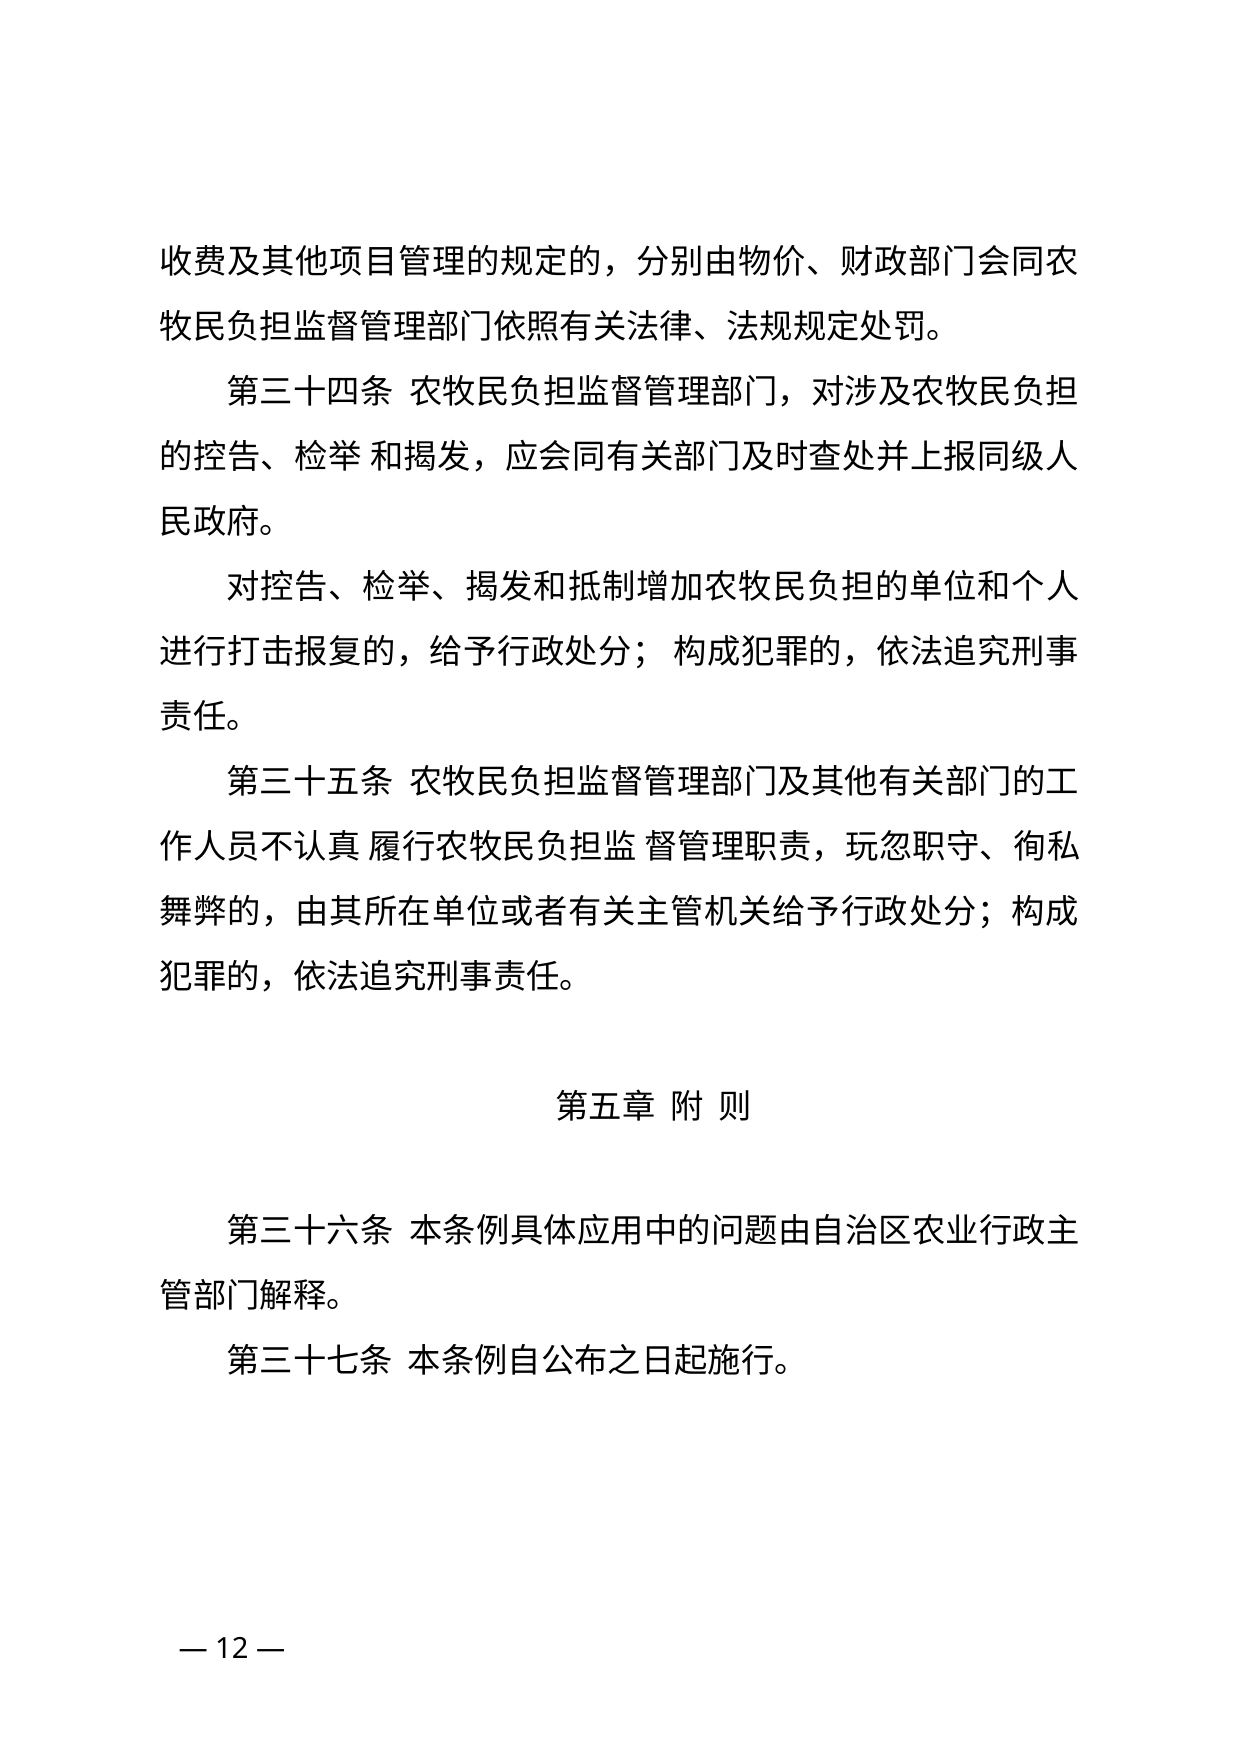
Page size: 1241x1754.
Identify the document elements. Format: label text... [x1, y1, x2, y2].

text 第三十五条 农牧民负担监督管理部门及其他有关部门的工作人员不认真 履行农牧民负担监 督管理职责，玩忽职守、徇私舞弊的，由其所在单位或者有关主管机关给予行政处分；构成 犯罪的，依法追究刑事责任。 [159, 747, 1081, 1007]
text 对控告、检举、揭发和抵制增加农牧民负担的单位和个人进行打击报复的，给予行政处分； 构成犯罪的，依法追究刑事责任。 [159, 552, 1081, 747]
text 第三十七条 本条例自公布之日起施行。 [159, 1325, 1081, 1390]
text 第五章 附 则 [159, 1072, 1081, 1130]
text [159, 227, 1081, 357]
text 第三十四条 农牧民负担监督管理部门，对涉及农牧民负担的控告、检举 和揭发，应会同有关部门及时查处并上报同级人民政府。 [159, 357, 1081, 552]
text 第三十六条 本条例具体应用中的问题由自治区农业行政主管部门解释。 [159, 1195, 1081, 1325]
